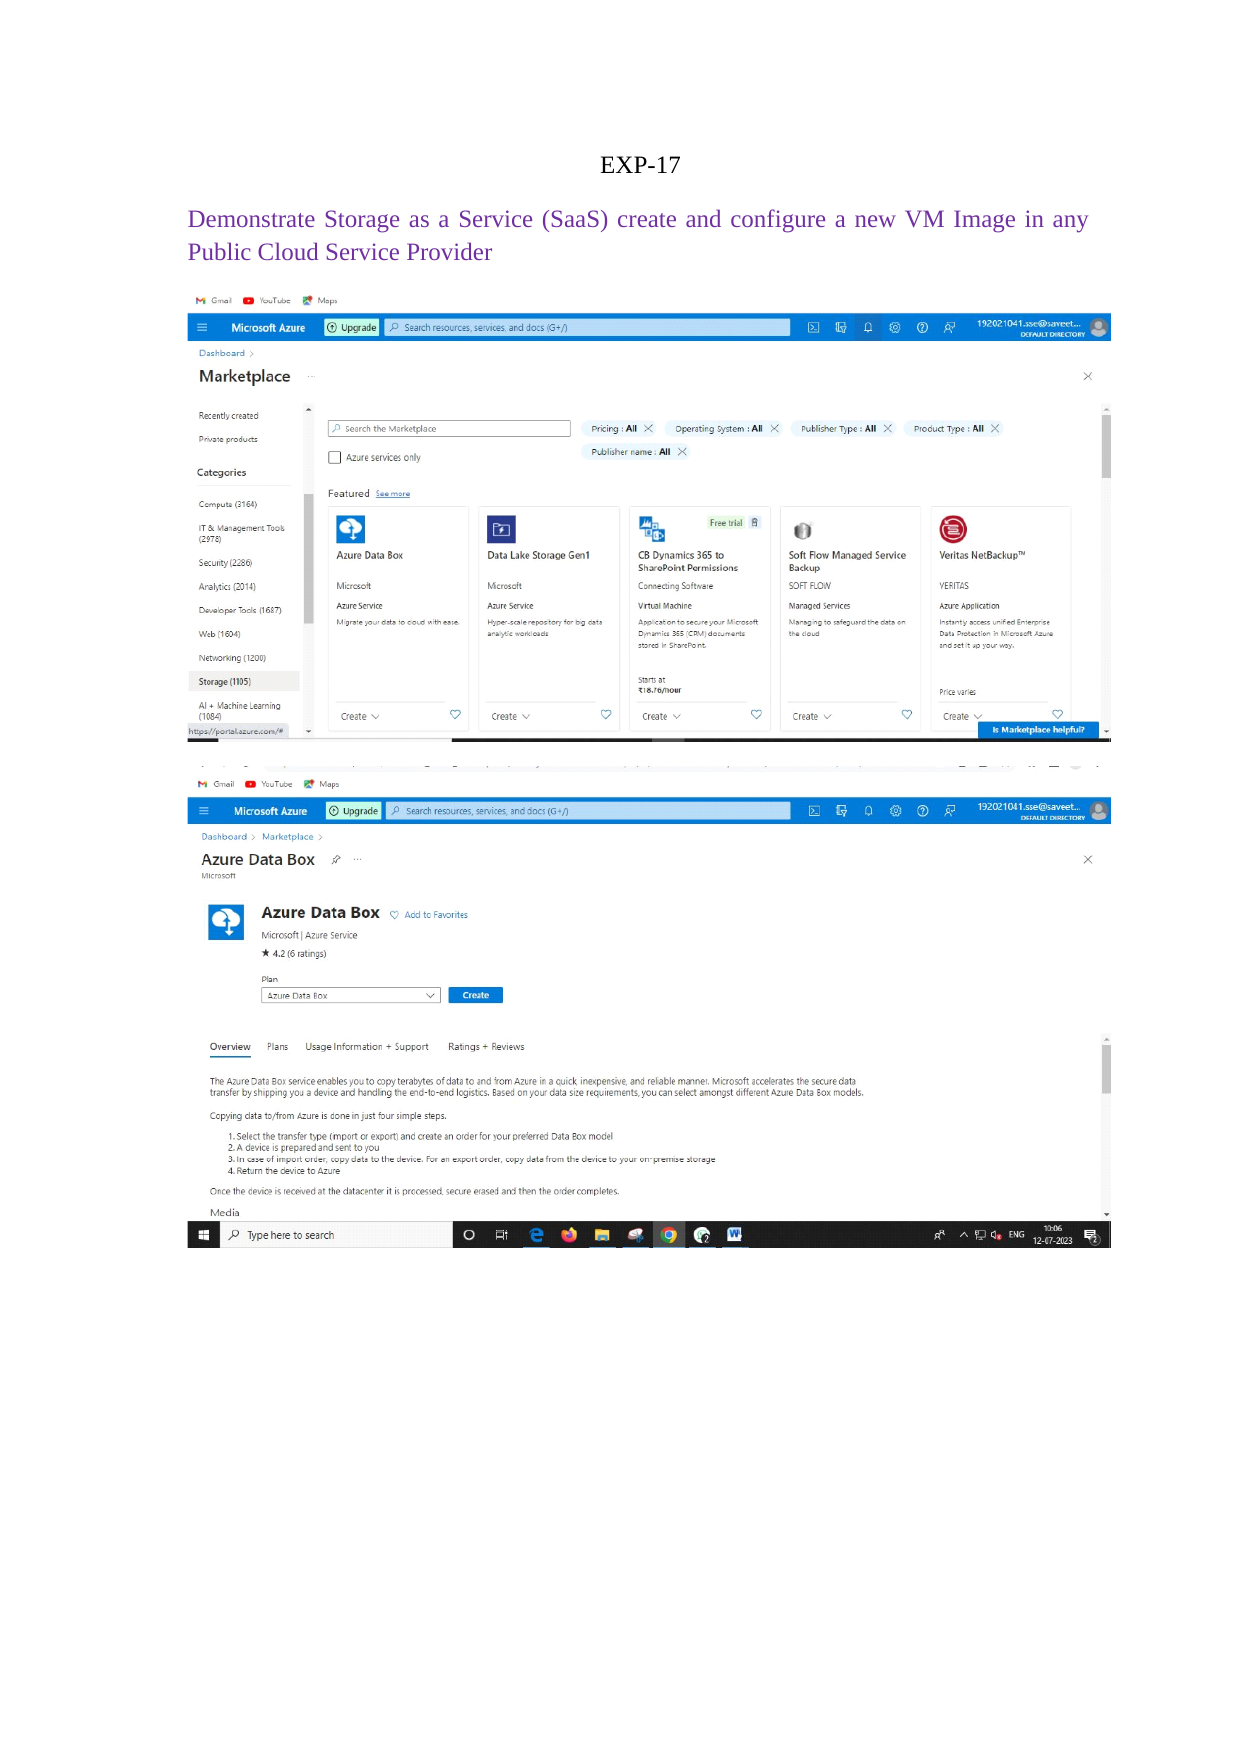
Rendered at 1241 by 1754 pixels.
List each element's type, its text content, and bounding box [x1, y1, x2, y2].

text Demonstrate Storage as a Service (SaaS) create and configure a new VM Image in any Public Cloud Service Provider [187, 204, 1090, 266]
text EXP-17 [187, 150, 1090, 179]
